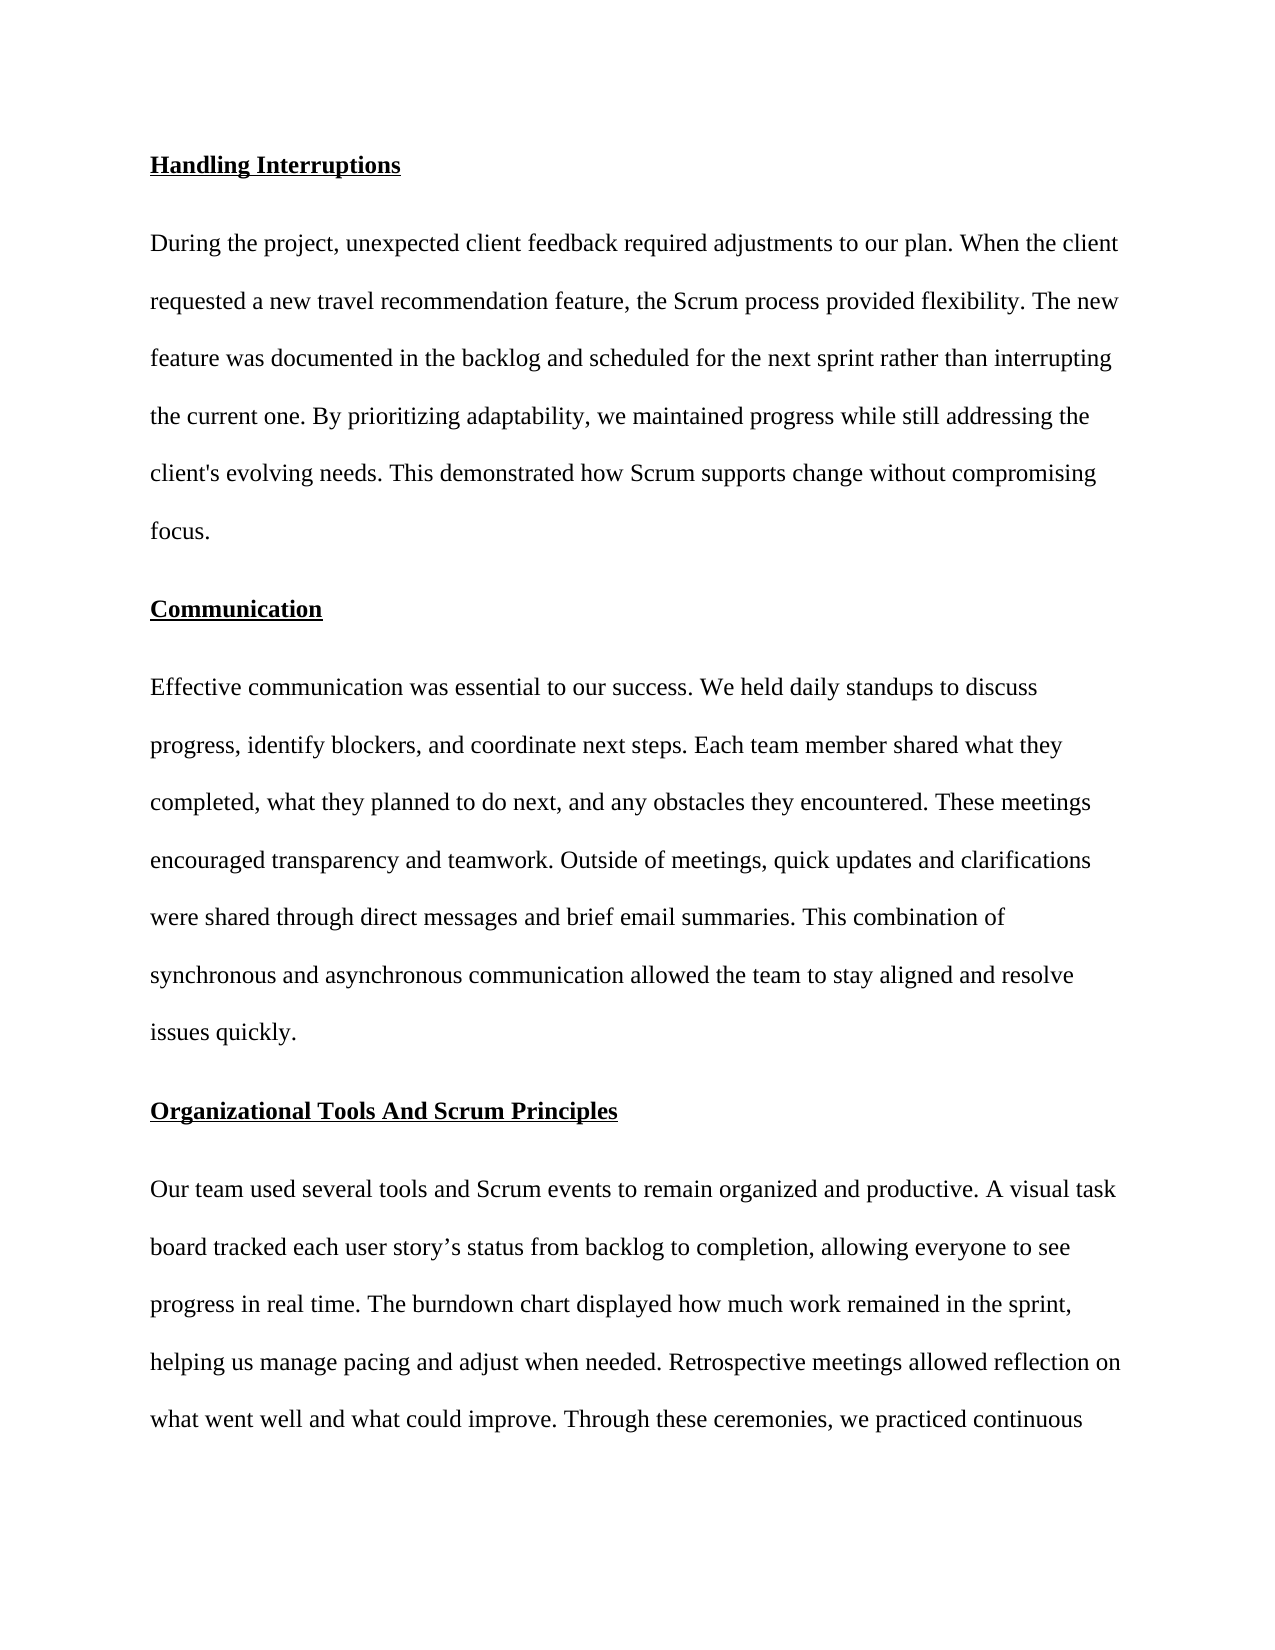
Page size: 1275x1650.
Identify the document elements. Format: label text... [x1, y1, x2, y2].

text Effective communication was essential to our success. We held daily standups to discuss progress, identify blockers, and coordinate next steps. Each team member shared what they completed, what they planned to do next, and any obstacles they encountered. These meetings encouraged transparency and teamwork. Outside of meetings, quick updates and clarifications were shared through direct messages and brief email summaries. This combination of synchronous and asynchronous communication allowed the team to stay aligned and resolve issues quickly. [150, 672, 1125, 1046]
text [150, 1174, 1125, 1433]
text Organizational Tools And Scrum Principles [150, 1096, 1125, 1124]
text Communication [150, 594, 1125, 623]
text Handling Interruptions [150, 150, 1125, 179]
text During the project, unexpected client feedback required adjustments to our plan. When the client requested a new travel recommendation feature, the Scrum process provided flexibility. The new feature was documented in the backlog and scheduled for the next sprint rather than interrupting the current one. By prioritizing adaptability, we maintained progress while still addressing the client's evolving needs. This demonstrated how Scrum supports change without compromising focus. [150, 228, 1125, 544]
